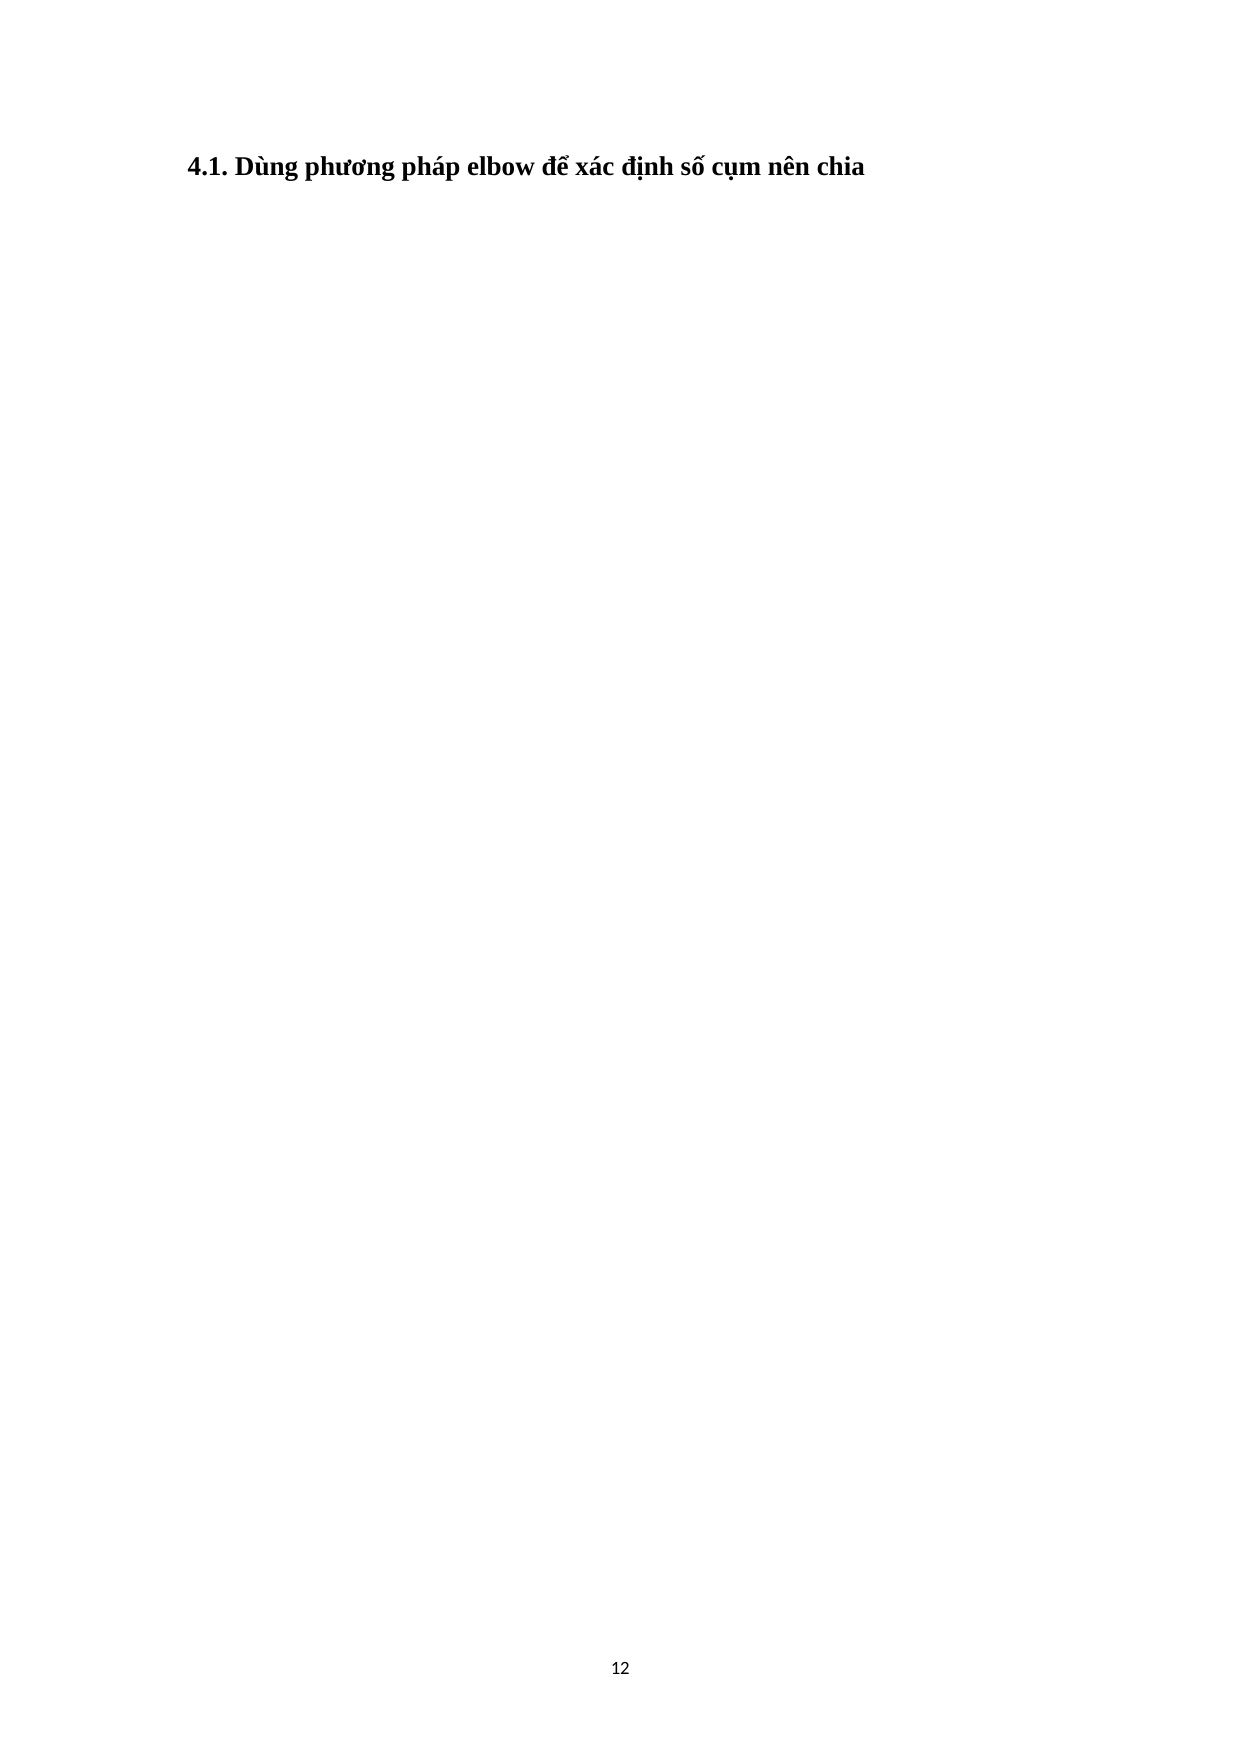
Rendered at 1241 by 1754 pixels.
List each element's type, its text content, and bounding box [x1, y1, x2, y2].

subtitle 4.1. Dùng phương pháp elbow để xác định số cụm nên chia [187, 150, 1053, 181]
